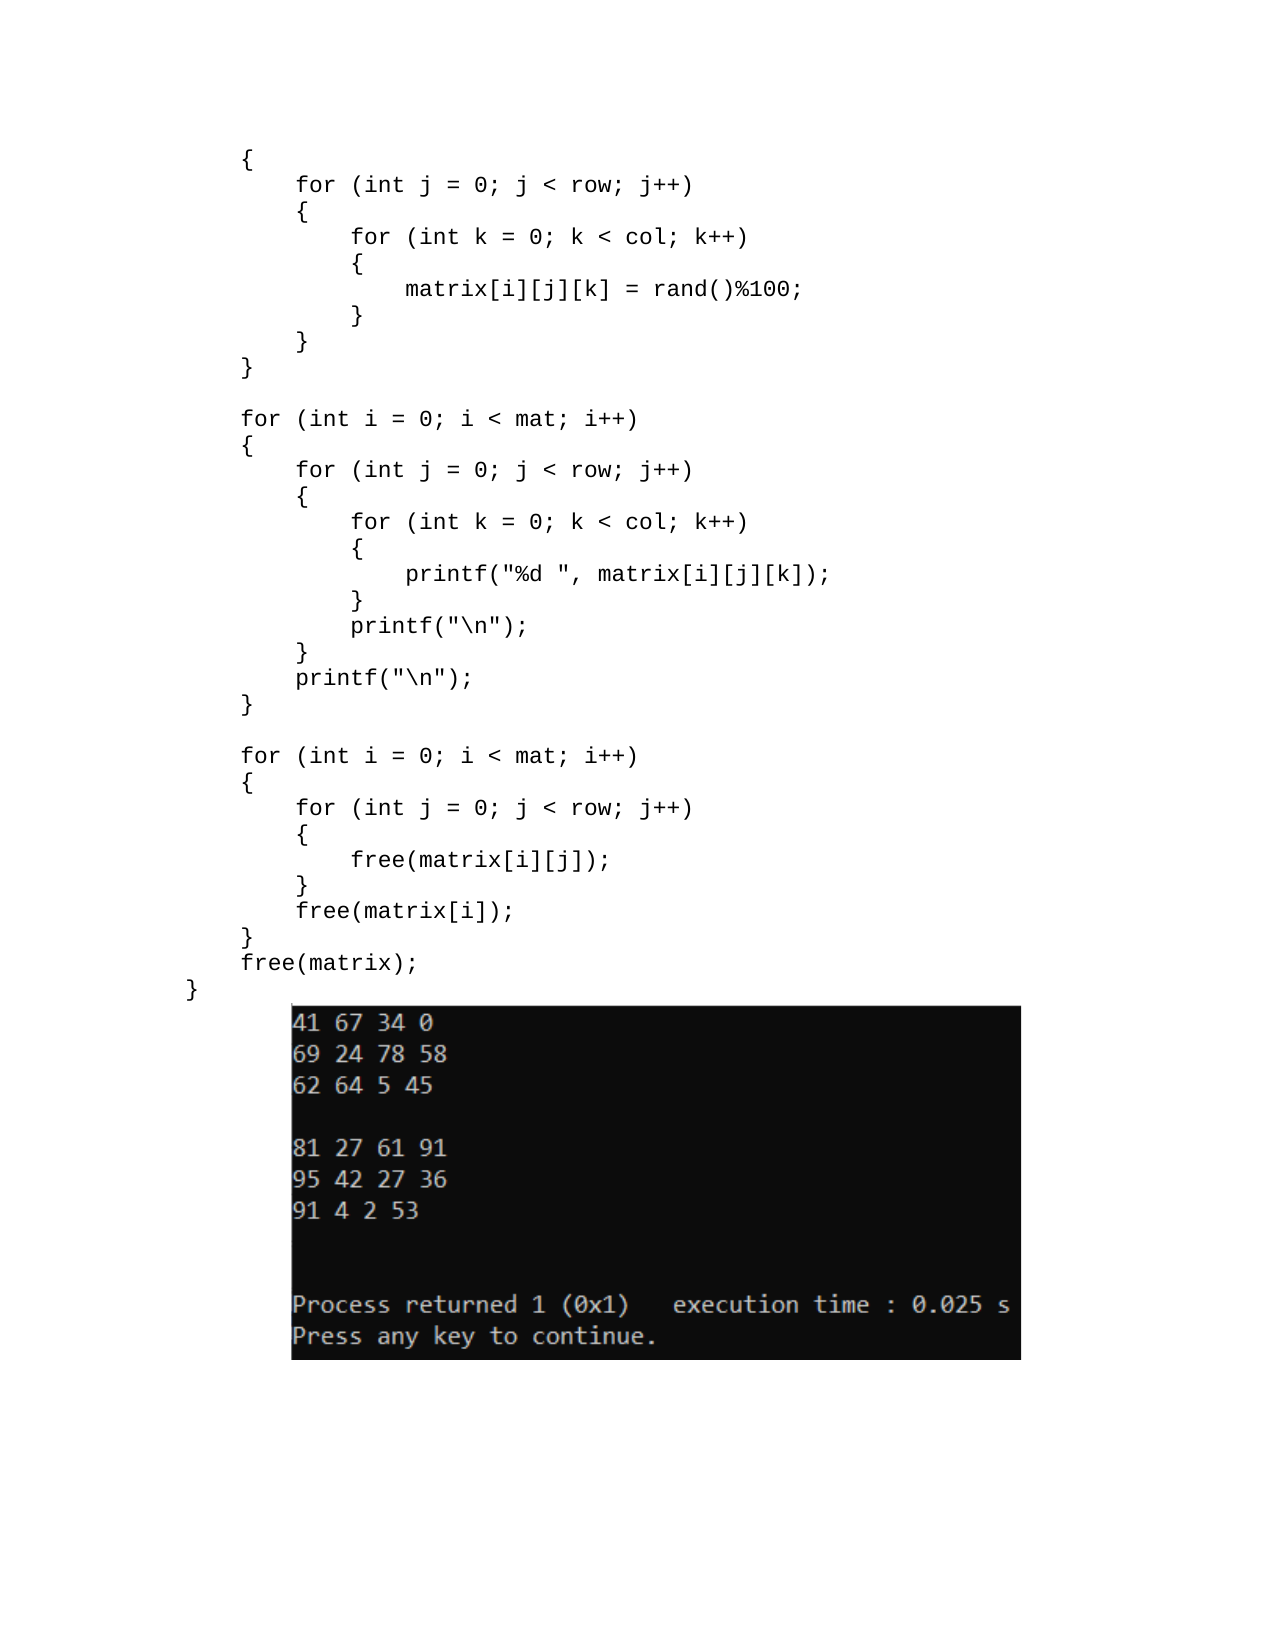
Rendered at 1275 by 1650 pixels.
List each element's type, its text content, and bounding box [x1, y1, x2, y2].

picture [291, 1003, 1022, 1360]
text } [185, 874, 1127, 900]
text } [185, 355, 1127, 381]
text { [185, 251, 1127, 277]
text } [185, 978, 1127, 1003]
text { [185, 537, 1127, 563]
text { [185, 822, 1127, 848]
text for (int i = 0; i < mat; i++) [185, 407, 1127, 433]
text free(matrix[i]); [185, 900, 1127, 926]
text for (int i = 0; i < mat; i++) [185, 744, 1127, 770]
text } [185, 588, 1127, 614]
text } [185, 303, 1127, 329]
text for (int k = 0; k < col; k++) [185, 511, 1127, 537]
text matrix[i][j][k] = rand()%100; [185, 277, 1127, 303]
text for (int j = 0; j < row; j++) [185, 459, 1127, 485]
text { [185, 199, 1127, 225]
text { [185, 433, 1127, 459]
text } [185, 692, 1127, 718]
text free(matrix[i][j]); [185, 848, 1127, 874]
text } [185, 926, 1127, 952]
text printf("\n"); [185, 614, 1127, 640]
text free(matrix); [185, 952, 1127, 978]
text printf("\n"); [185, 666, 1127, 692]
text { [185, 148, 1127, 173]
text printf("%d ", matrix[i][j][k]); [185, 563, 1127, 588]
text for (int j = 0; j < row; j++) [185, 173, 1127, 199]
text } [185, 640, 1127, 666]
text for (int k = 0; k < col; k++) [185, 225, 1127, 251]
text { [185, 485, 1127, 511]
text } [185, 329, 1127, 355]
text { [185, 770, 1127, 796]
text for (int j = 0; j < row; j++) [185, 796, 1127, 822]
